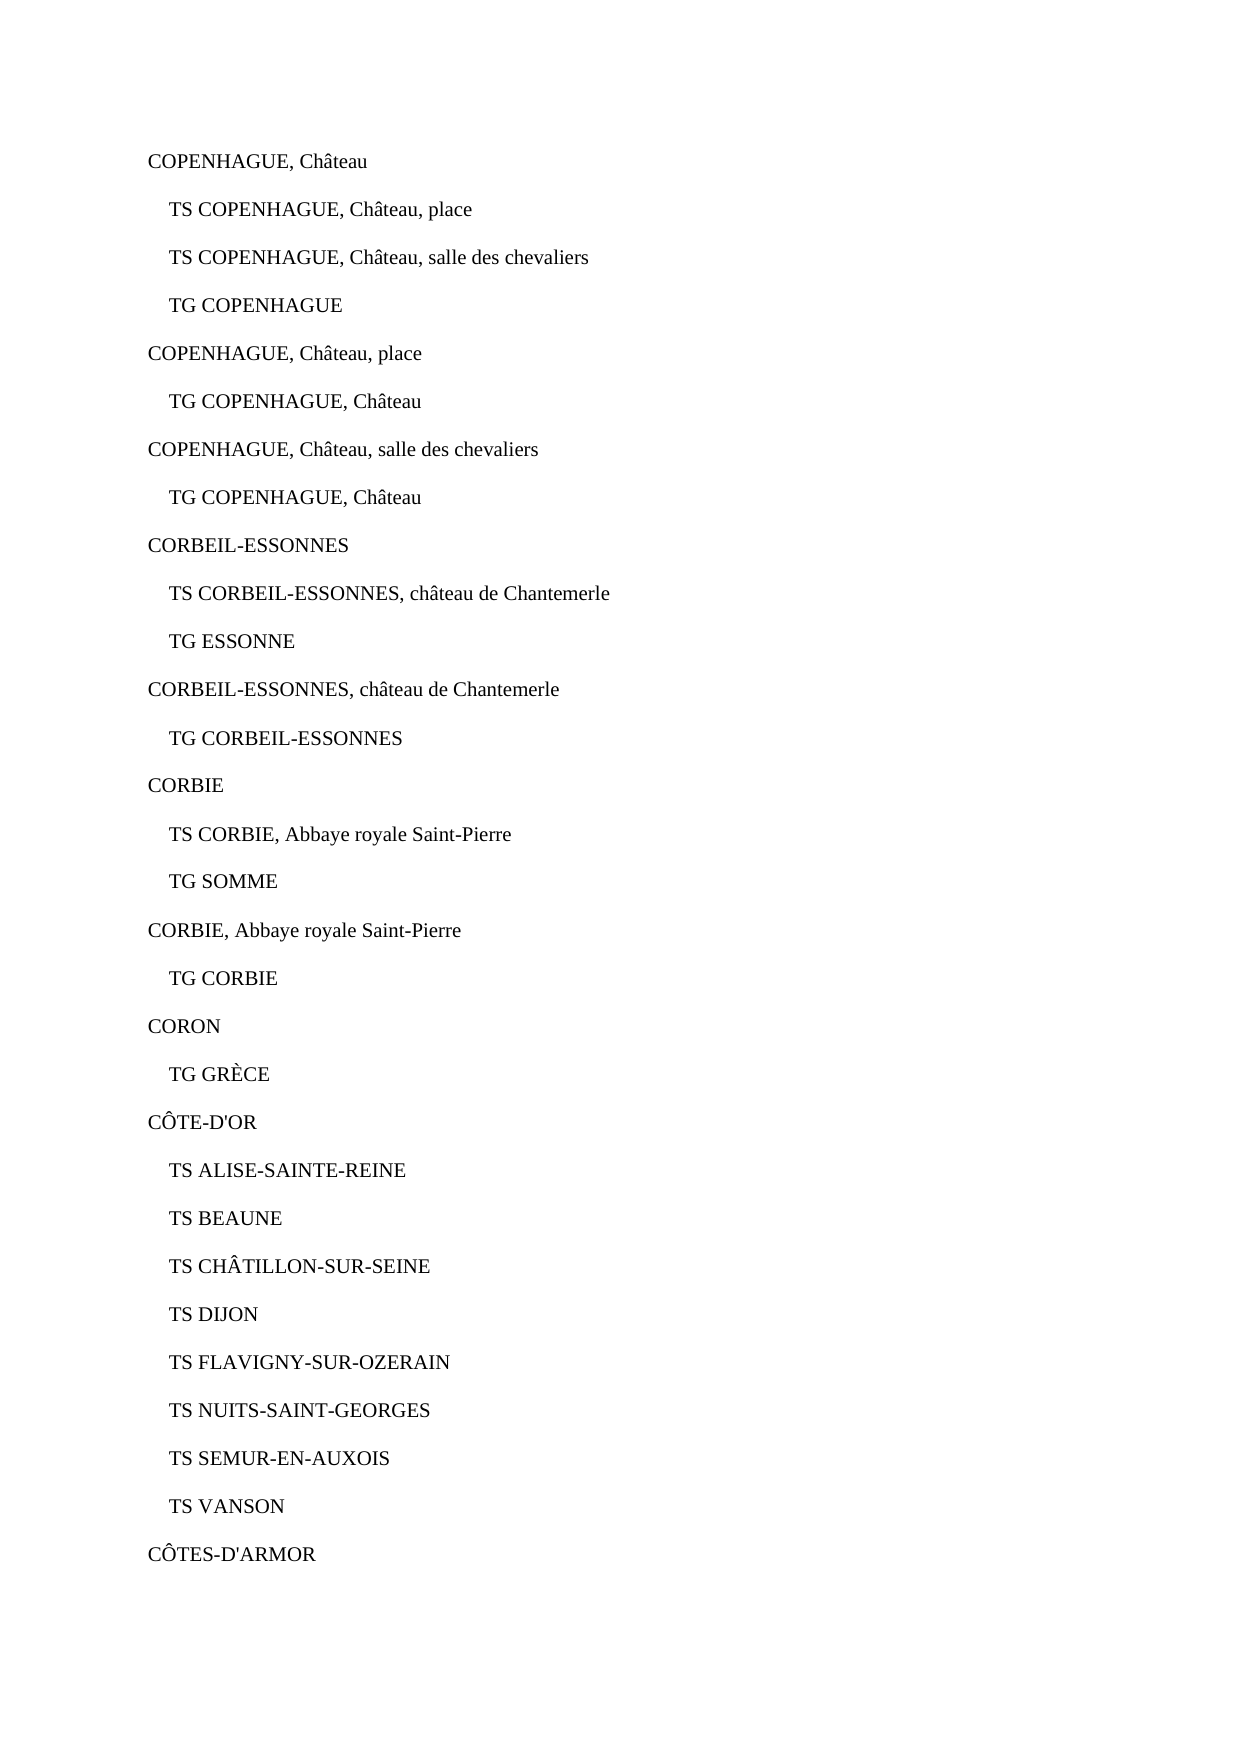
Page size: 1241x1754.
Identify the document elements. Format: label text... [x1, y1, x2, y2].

table_cell CORBIE [146, 772, 1103, 820]
table_cell CÔTE-D'OR [146, 1108, 1103, 1156]
table_cell TS SEMUR-EN-AUXOIS [146, 1444, 1103, 1492]
table_cell TG SOMME [146, 868, 1103, 916]
table_cell TG COPENHAGUE [146, 292, 1103, 340]
table_cell COPENHAGUE, Château [146, 148, 1103, 196]
table_cell TS DIJON [146, 1300, 1103, 1348]
table_cell CÔTES-D'ARMOR [146, 1540, 1103, 1588]
table_cell CORBEIL-ESSONNES, château de Chantemerle [146, 676, 1103, 724]
table_cell CORON [146, 1012, 1103, 1060]
table_cell TG CORBIE [146, 964, 1103, 1012]
table_cell CORBEIL-ESSONNES [146, 532, 1103, 580]
table_cell TS CORBEIL-ESSONNES, château de Chantemerle [146, 580, 1103, 628]
table_cell COPENHAGUE, Château, place [146, 340, 1103, 388]
table_cell CORBIE, Abbaye royale Saint-Pierre [146, 916, 1103, 964]
table_cell TG GRÈCE [146, 1060, 1103, 1108]
table_cell TS FLAVIGNY-SUR-OZERAIN [146, 1348, 1103, 1396]
table_cell TS BEAUNE [146, 1204, 1103, 1252]
table_cell TS CHÂTILLON-SUR-SEINE [146, 1252, 1103, 1300]
table_cell TS VANSON [146, 1492, 1103, 1540]
table_cell TG COPENHAGUE, Château [146, 484, 1103, 532]
table_cell TS COPENHAGUE, Château, place [146, 196, 1103, 244]
table_cell TS CORBIE, Abbaye royale Saint-Pierre [146, 820, 1103, 868]
table_cell TS ALISE-SAINTE-REINE [146, 1156, 1103, 1204]
table_cell COPENHAGUE, Château, salle des chevaliers [146, 436, 1103, 484]
table_cell TG ESSONNE [146, 628, 1103, 676]
table_cell TS COPENHAGUE, Château, salle des chevaliers [146, 244, 1103, 292]
table_cell TG CORBEIL-ESSONNES [146, 724, 1103, 772]
table_cell TG COPENHAGUE, Château [146, 388, 1103, 436]
table_cell TS NUITS-SAINT-GEORGES [146, 1396, 1103, 1444]
